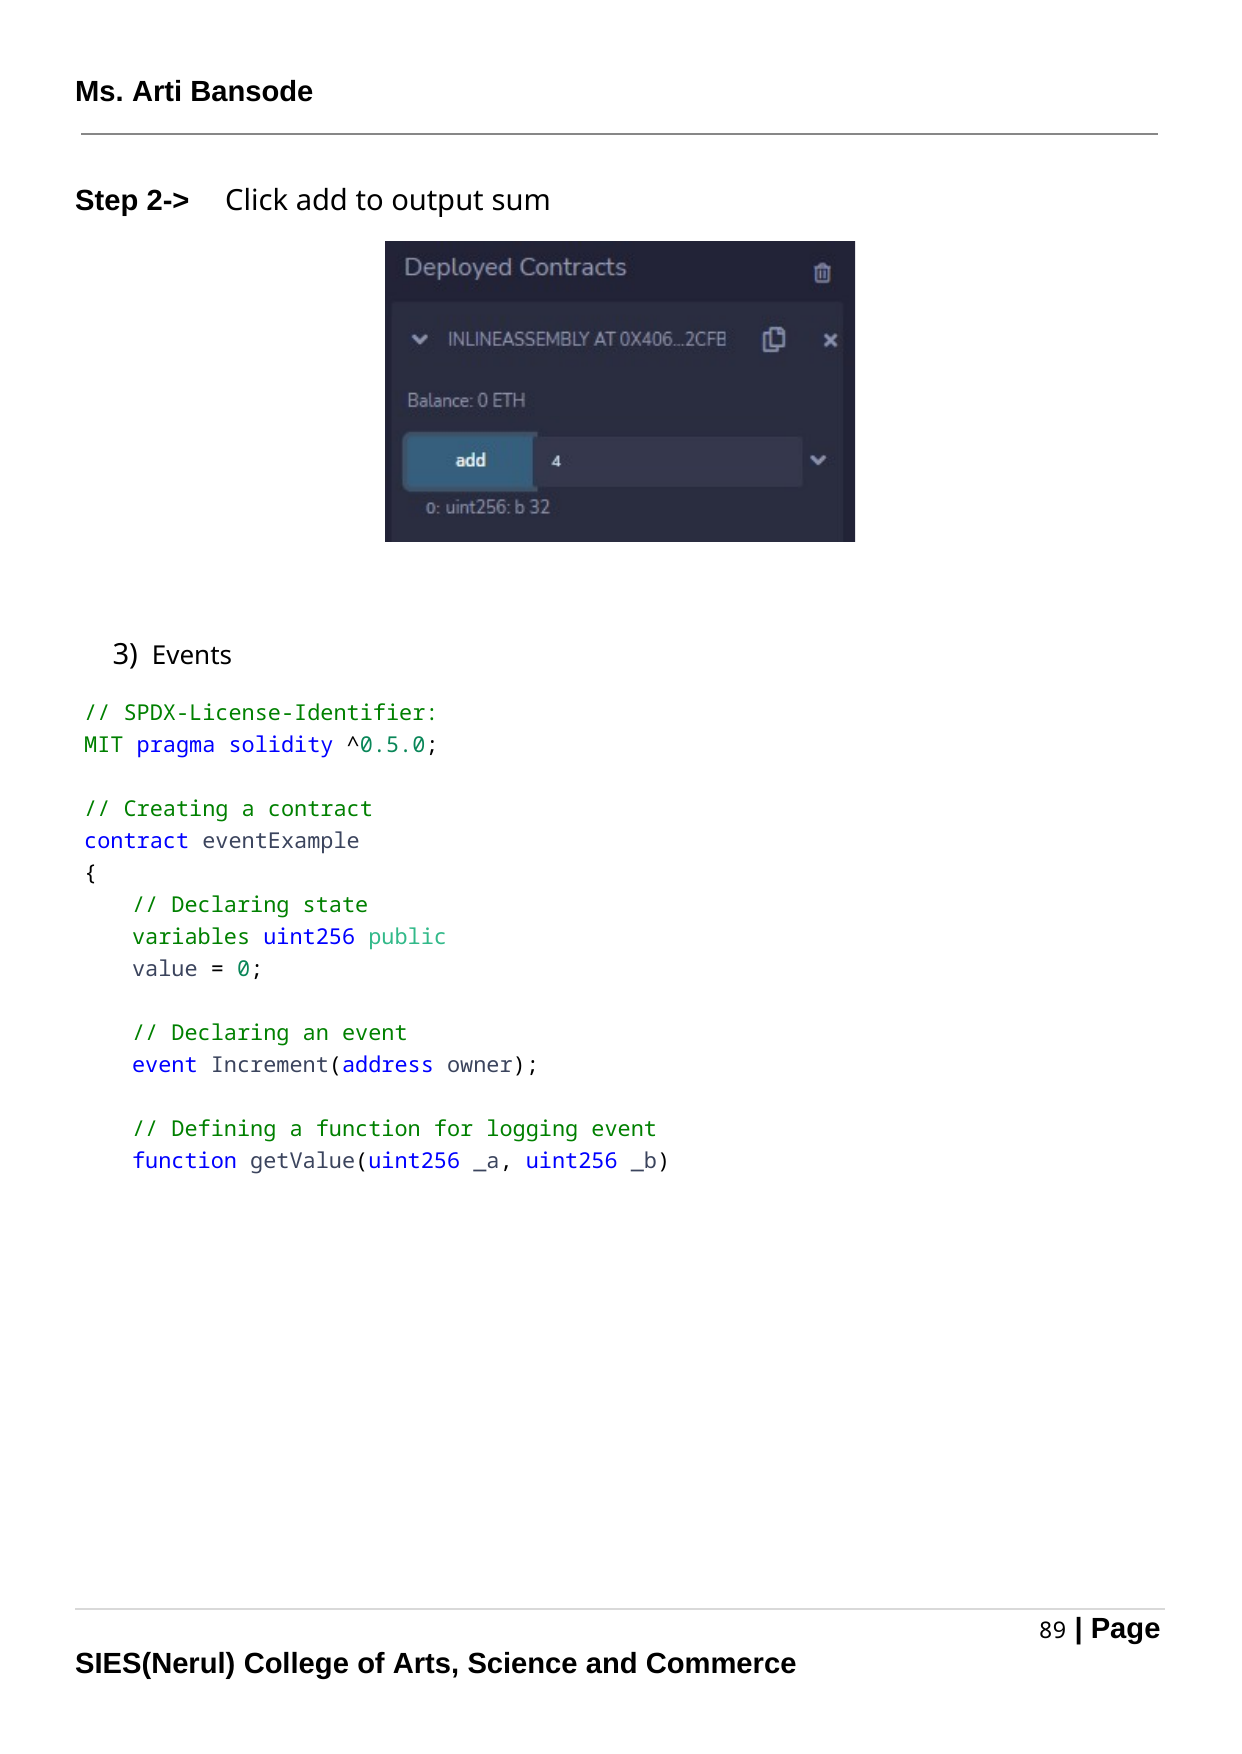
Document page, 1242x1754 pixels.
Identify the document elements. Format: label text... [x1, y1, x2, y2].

subtitle Events [112, 633, 1185, 673]
text Step 2-> Click add to output sum [75, 179, 1185, 218]
picture [385, 241, 856, 542]
